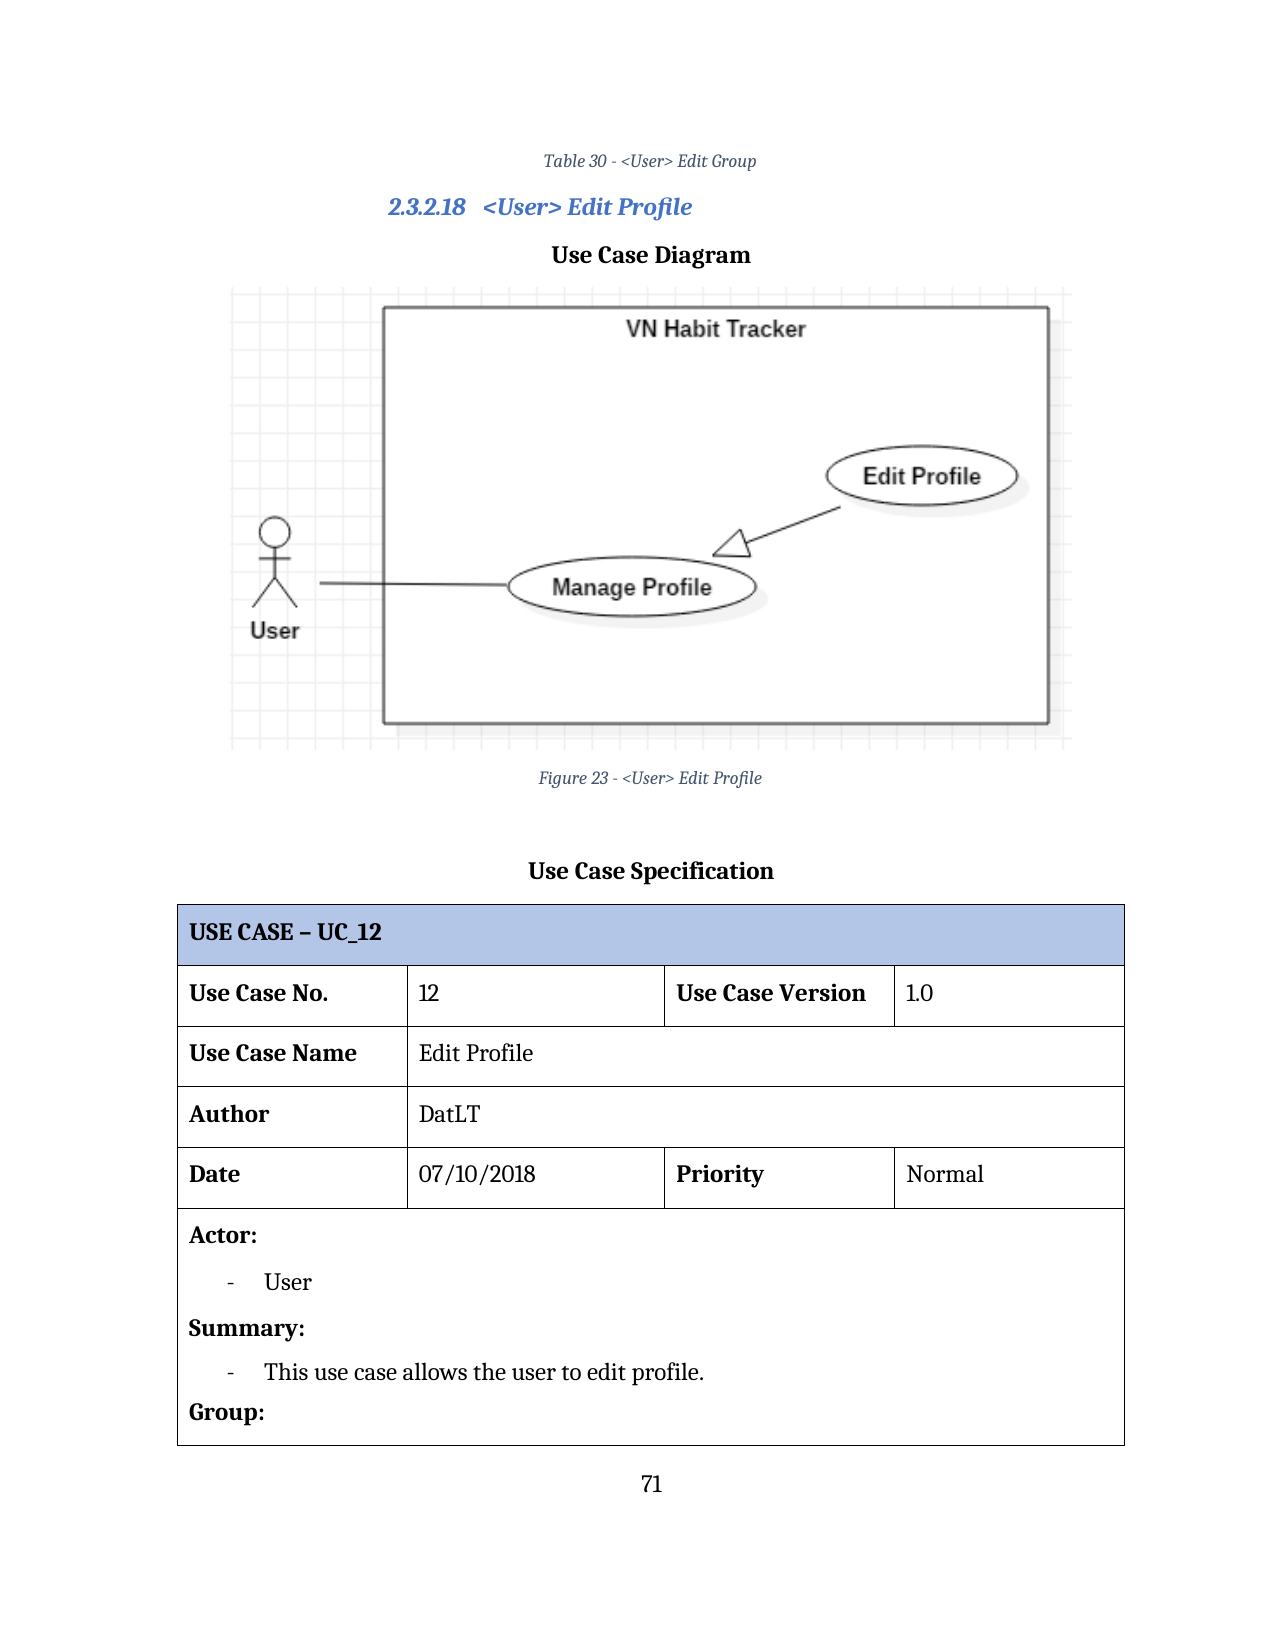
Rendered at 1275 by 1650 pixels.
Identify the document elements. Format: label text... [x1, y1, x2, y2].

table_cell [178, 1209, 1124, 1445]
table_header USE CASE – UC_12 [178, 905, 1124, 965]
text Use Case Diagram [177, 241, 1125, 269]
text Table 30 - <User> Edit Group [177, 151, 1125, 172]
table_cell Author [178, 1087, 407, 1147]
table_cell Use Case Version [665, 966, 894, 1026]
table_cell Date [178, 1148, 407, 1207]
picture [230, 287, 1073, 750]
list Use Case Specification [177, 857, 1125, 886]
table_cell Use Case No. [178, 966, 407, 1026]
table_cell 1.0 [895, 966, 1124, 1026]
table_cell 07/10/2018 [408, 1148, 664, 1207]
table_cell Use Case Name [178, 1027, 407, 1086]
table_cell Priority [665, 1148, 894, 1207]
table_cell 12 [408, 966, 664, 1026]
table_cell Normal [895, 1148, 1124, 1207]
table_cell Edit Profile [408, 1027, 1124, 1086]
table_cell DatLT [408, 1087, 1124, 1147]
text Figure 23 - <User> Edit Profile [177, 768, 1125, 789]
text <User> Edit Profile [388, 193, 1125, 222]
